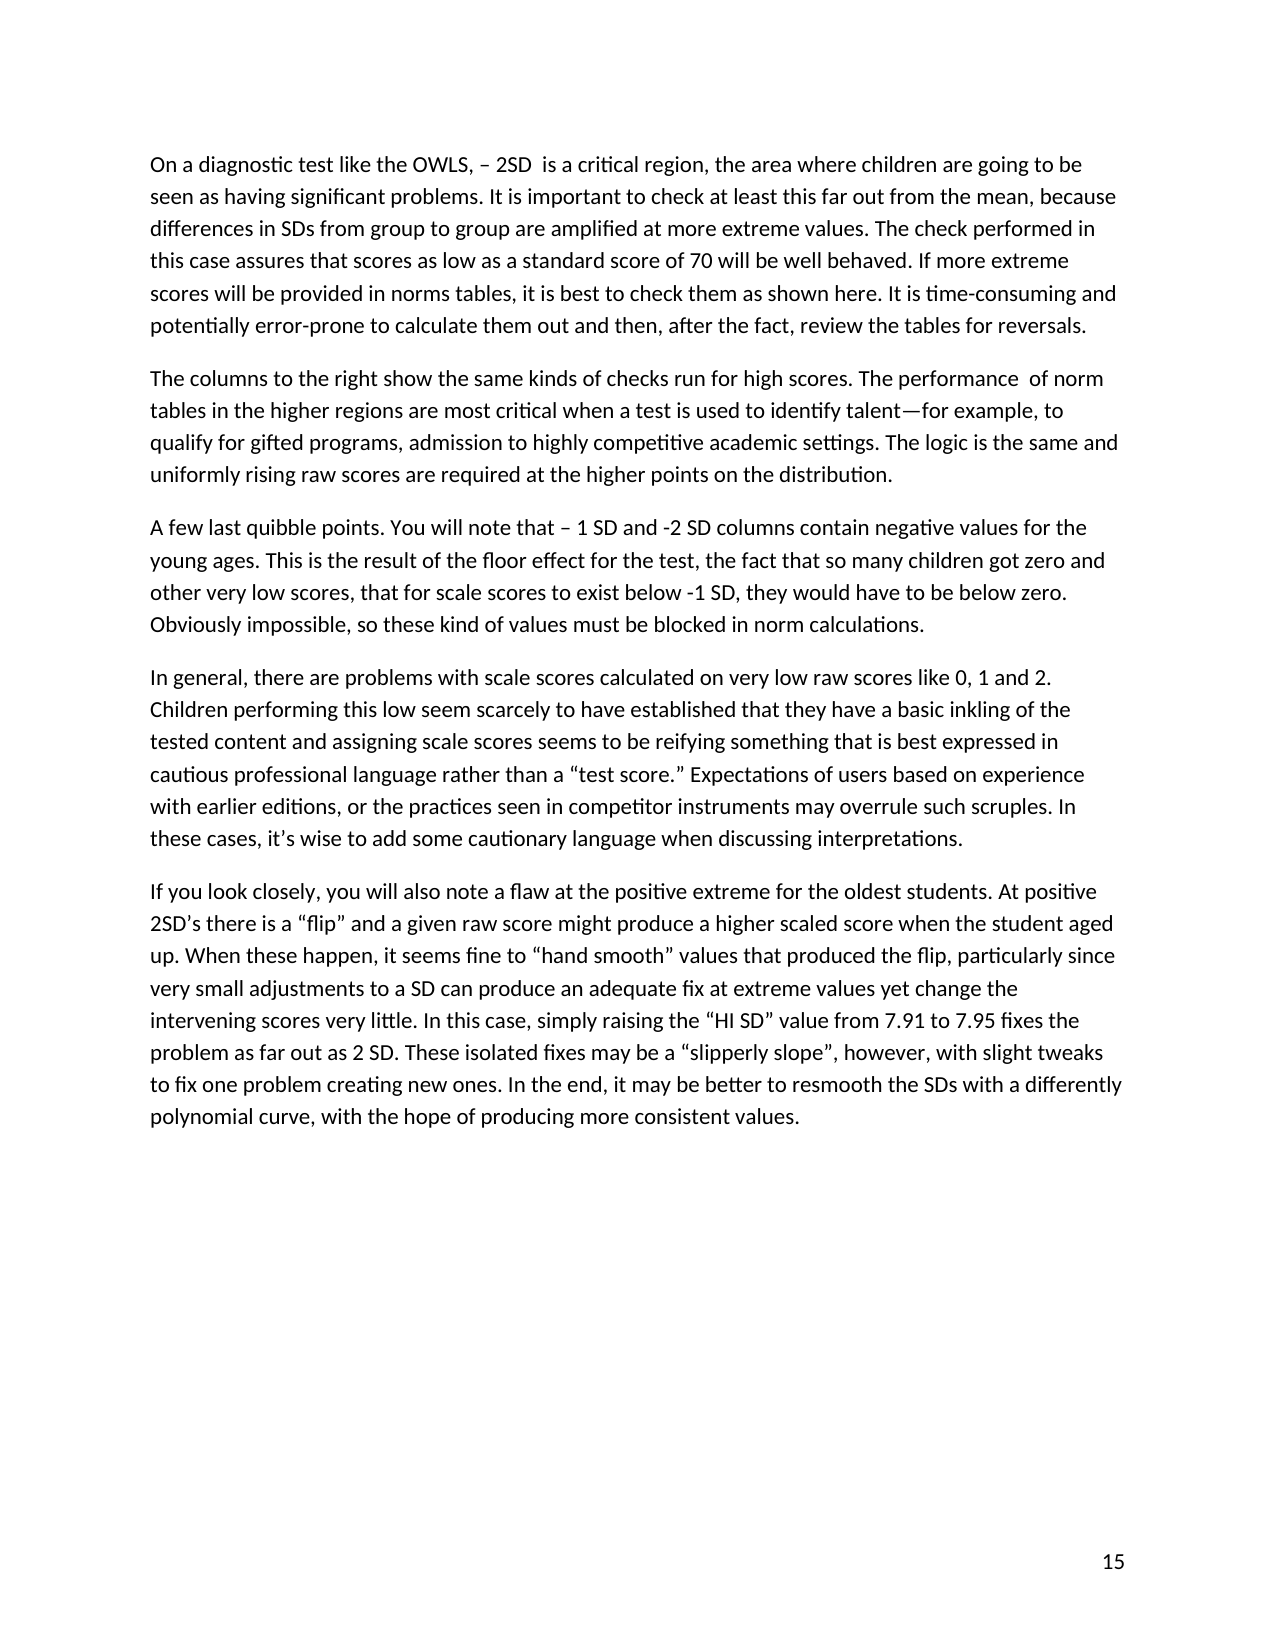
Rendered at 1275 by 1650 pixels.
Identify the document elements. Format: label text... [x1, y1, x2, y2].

text The columns to the right show the same kinds of checks run for high scores. The performance of norm tables in the higher regions are most critical when a test is used to identify talent—for example, to qualify for gifted programs, admission to highly competitive academic settings. The logic is the same and uniformly rising raw scores are required at the higher points on the distribution. [150, 364, 1125, 488]
text If you look closely, you will also note a flaw at the positive extreme for the oldest students. At positive 2SD’s there is a “flip” and a given raw score might produce a higher scaled score when the student aged up. When these happen, it seems fine to “hand smooth” values that produced the flip, particularly since very small adjustments to a SD can produce an adequate fix at extreme values yet change the intervening scores very little. In this case, simply raising the “HI SD” value from 7.91 to 7.95 fixes the problem as far out as 2 SD. These isolated fixes may be a “slipperly slope”, however, with slight tweaks to fix one problem creating new ones. In the end, it may be better to resmooth the SDs with a differently polynomial curve, with the hope of producing more consistent values. [150, 877, 1125, 1130]
text A few last quibble points. You will note that – 1 SD and -2 SD columns contain negative values for the young ages. This is the result of the floor effect for the test, the fact that so many children got zero and other very low scores, that for scale scores to exist below -1 SD, they would have to be below zero. Obviously impossible, so these kind of values must be blocked in norm calculations. [150, 513, 1125, 638]
text In general, there are problems with scale scores calculated on very low raw scores like 0, 1 and 2. Children performing this low seem scarcely to have established that they have a basic inkling of the tested content and assigning scale scores seems to be reifying something that is best expressed in cautious professional language rather than a “test score.” Expectations of users based on experience with earlier editions, or the practices seen in competitor instruments may overrule such scruples. In these cases, it’s wise to add some cautionary language when discussing interpretations. [150, 663, 1125, 852]
text On a diagnostic test like the OWLS, – 2SD is a critical region, the area where children are going to be seen as having significant problems. It is important to check at least this far out from the mean, because differences in SDs from group to group are amplified at more extreme values. The check performed in this case assures that scores as low as a standard score of 70 will be well behaved. If more extreme scores will be provided in norms tables, it is best to check them as shown here. It is time-consuming and potentially error-prone to calculate them out and then, after the fact, review the tables for reversals. [150, 150, 1125, 339]
